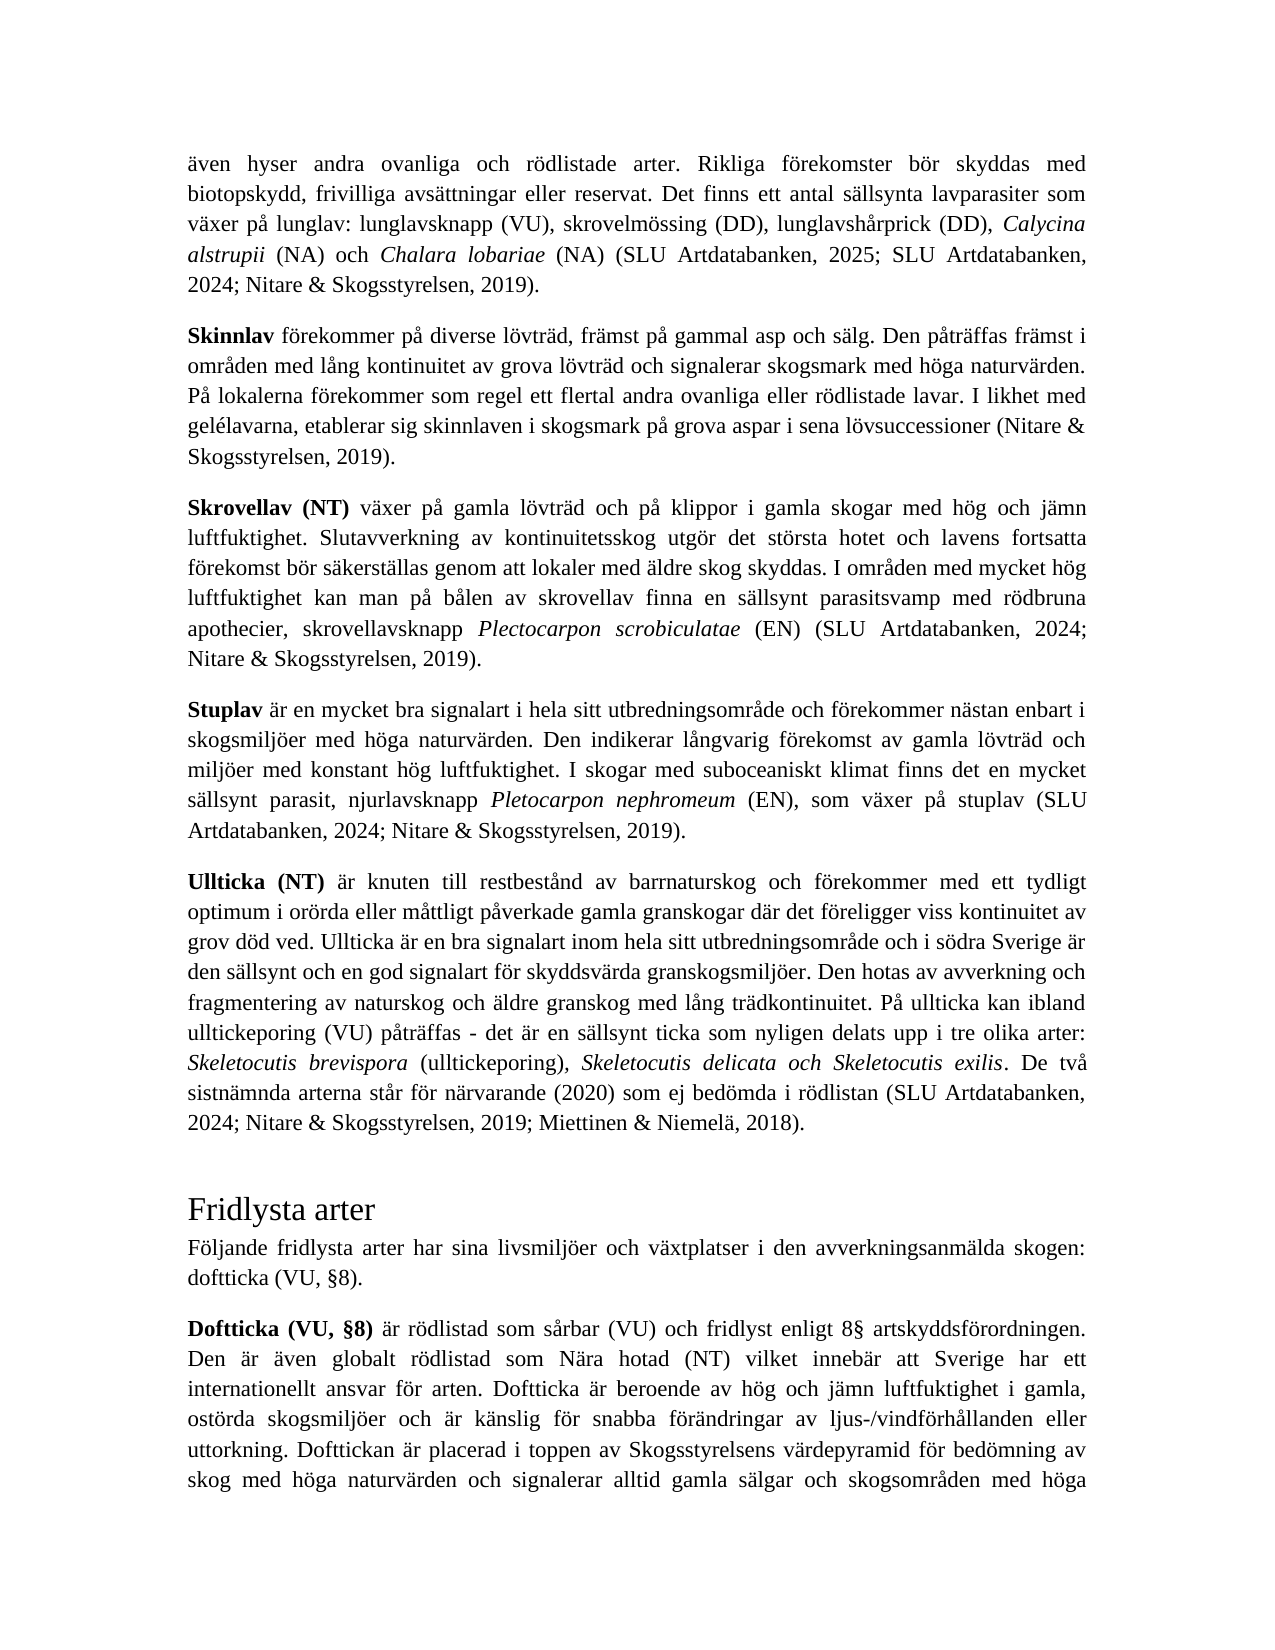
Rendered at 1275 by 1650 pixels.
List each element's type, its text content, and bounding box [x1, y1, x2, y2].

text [187, 1315, 1087, 1492]
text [187, 150, 1087, 297]
text Följande fridlysta arter har sina livsmiljöer och växtplatser i den avverkningsanmälda skogen: doftticka (VU, §8). [187, 1234, 1087, 1290]
text Skinnlav förekommer på diverse lövträd, främst på gammal asp och sälg. Den påträffas främst i områden med lång kontinuitet av grova lövträd och signalerar skogsmark med höga naturvärden. På lokalerna förekommer som regel ett flertal andra ovanliga eller rödlistade lavar. I likhet med gelélavarna, etablerar sig skinnlaven i skogsmark på grova aspar i sena lövsuccessioner (Nitare & Skogsstyrelsen, 2019). [187, 322, 1087, 469]
subtitle Fridlysta arter [187, 1189, 1087, 1228]
text Ullticka (NT) är knuten till restbestånd av barrnaturskog och förekommer med ett tydligt optimum i orörda eller måttligt påverkade gamla granskogar där det föreligger viss kontinuitet av grov död ved. Ullticka är en bra signalart inom hela sitt utbredningsområde och i södra Sverige är den sällsynt och en god signalart för skyddsvärda granskogsmiljöer. Den hotas av avverkning och fragmentering av naturskog och äldre granskog med lång trädkontinuitet. På ullticka kan ibland ulltickeporing (VU) påträffas - det är en sällsynt ticka som nyligen delats upp i tre olika arter: Skeletocutis brevispora (ulltickeporing), Skeletocutis delicata och Skeletocutis exilis. De två sistnämnda arterna står för närvarande (2020) som ej bedömda i rödlistan (SLU Artdatabanken, 2024; Nitare & Skogsstyrelsen, 2019; Miettinen & Niemelä, 2018). [187, 868, 1087, 1136]
text Skrovellav (NT) växer på gamla lövträd och på klippor i gamla skogar med hög och jämn luftfuktighet. Slutavverkning av kontinuitetsskog utgör det största hotet och lavens fortsatta förekomst bör säkerställas genom att lokaler med äldre skog skyddas. I områden med mycket hög luftfuktighet kan man på bålen av skrovellav finna en sällsynt parasitsvamp med rödbruna apothecier, skrovellavsknapp Plectocarpon scrobiculatae (EN) (SLU Artdatabanken, 2024; Nitare & Skogsstyrelsen, 2019). [187, 494, 1087, 671]
text Stuplav är en mycket bra signalart i hela sitt utbredningsområde och förekommer nästan enbart i skogsmiljöer med höga naturvärden. Den indikerar långvarig förekomst av gamla lövträd och miljöer med konstant hög luftfuktighet. I skogar med suboceaniskt klimat finns det en mycket sällsynt parasit, njurlavsknapp Pletocarpon nephromeum (EN), som växer på stuplav (SLU Artdatabanken, 2024; Nitare & Skogsstyrelsen, 2019). [187, 696, 1087, 843]
